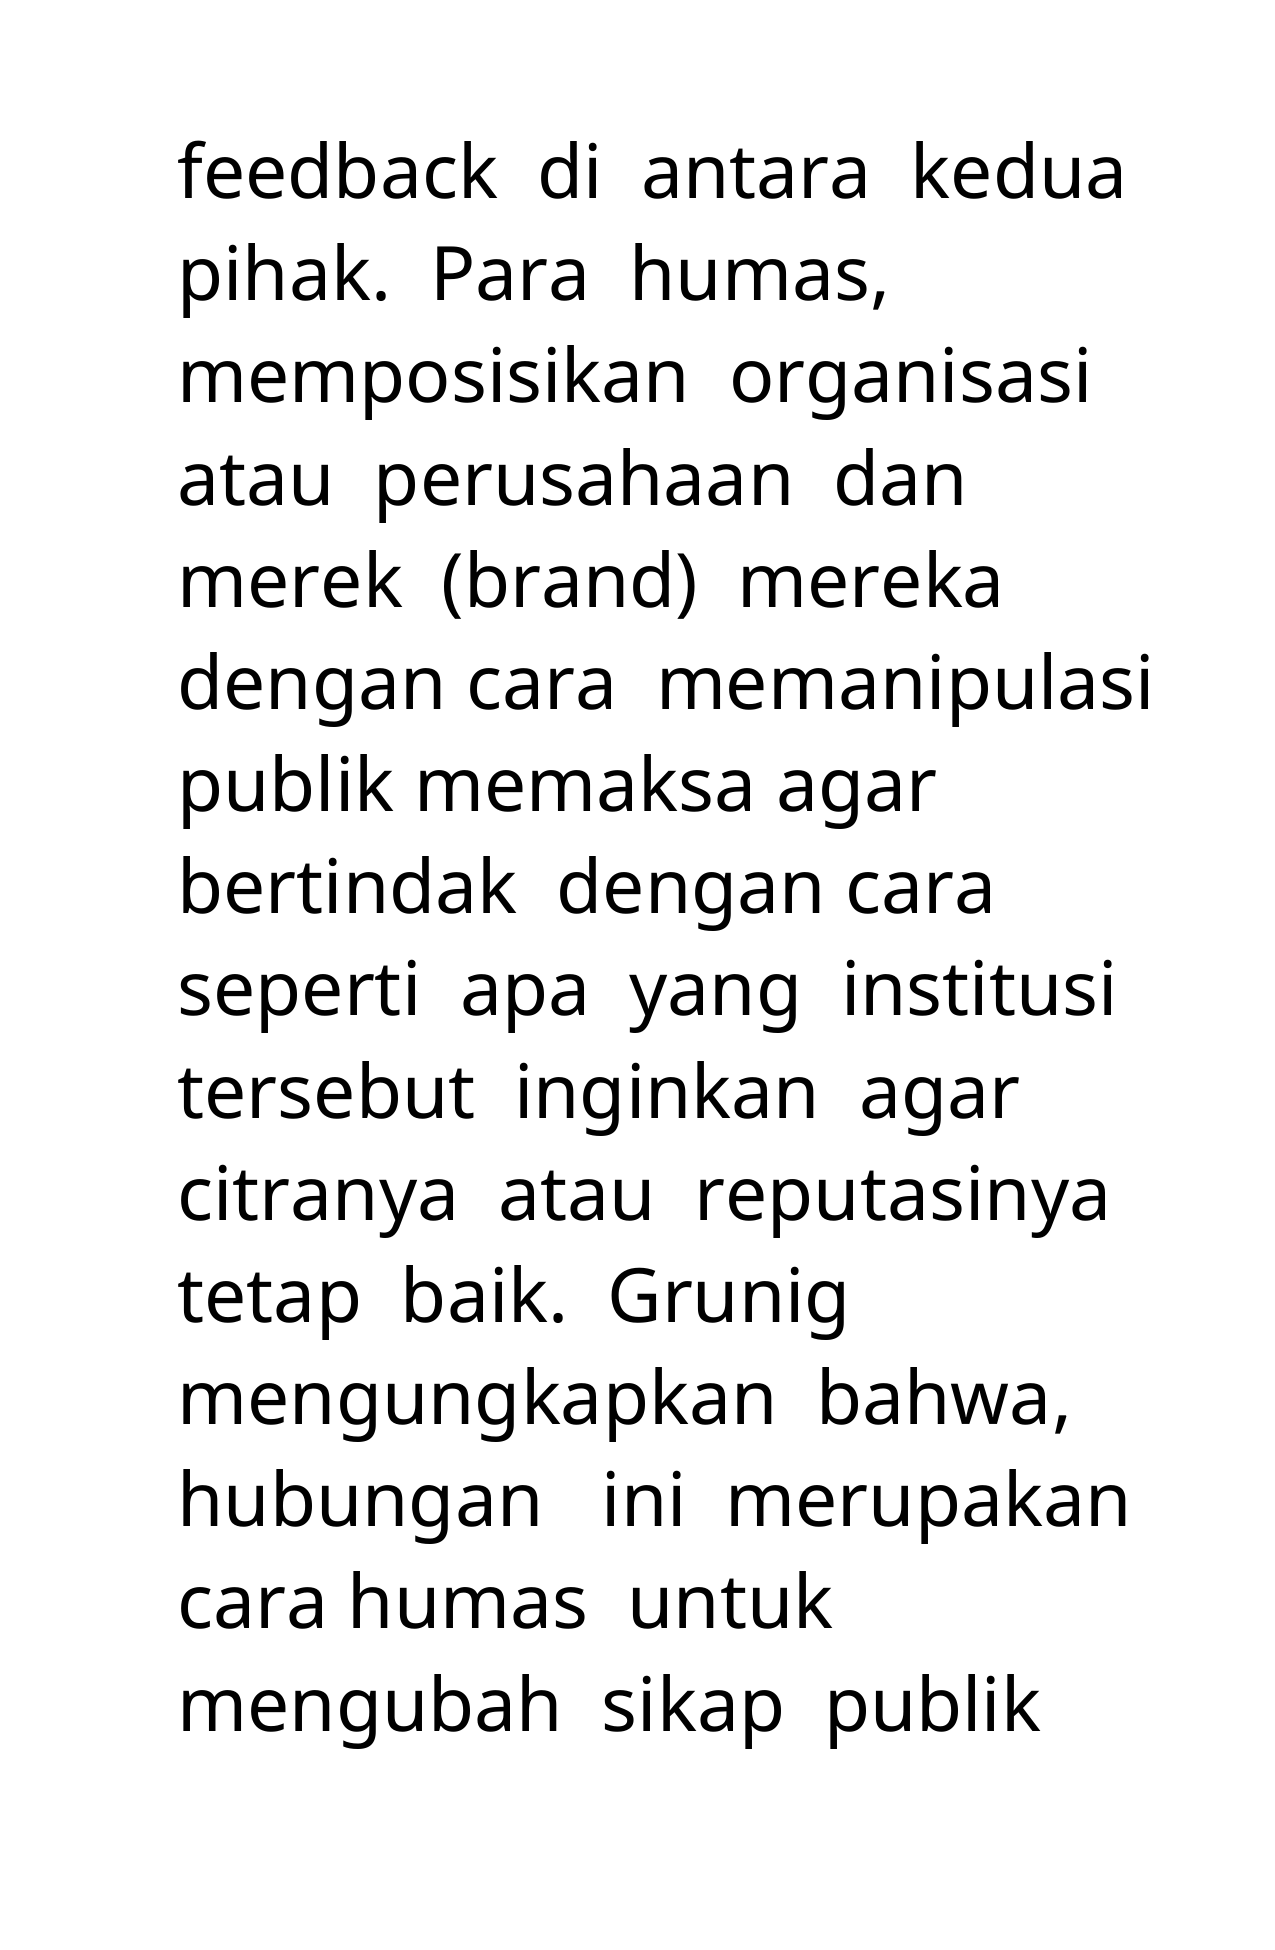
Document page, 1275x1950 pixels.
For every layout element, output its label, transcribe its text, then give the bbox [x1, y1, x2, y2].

text mengungkapkan bahwa, hubungan ini merupakan cara humas untuk mengubah sikap publik [177, 1344, 1157, 1753]
text seperti apa yang institusi tersebut inginkan agar citranya atau reputasinya tetap baik. Grunig [177, 936, 1157, 1344]
text feedback di antara kedua pihak. Para humas, memposisikan organisasi atau perusahaan dan [177, 118, 1157, 527]
text merek (brand) mereka dengan cara memanipulasi publik memaksa agar bertindak dengan cara [177, 527, 1157, 936]
